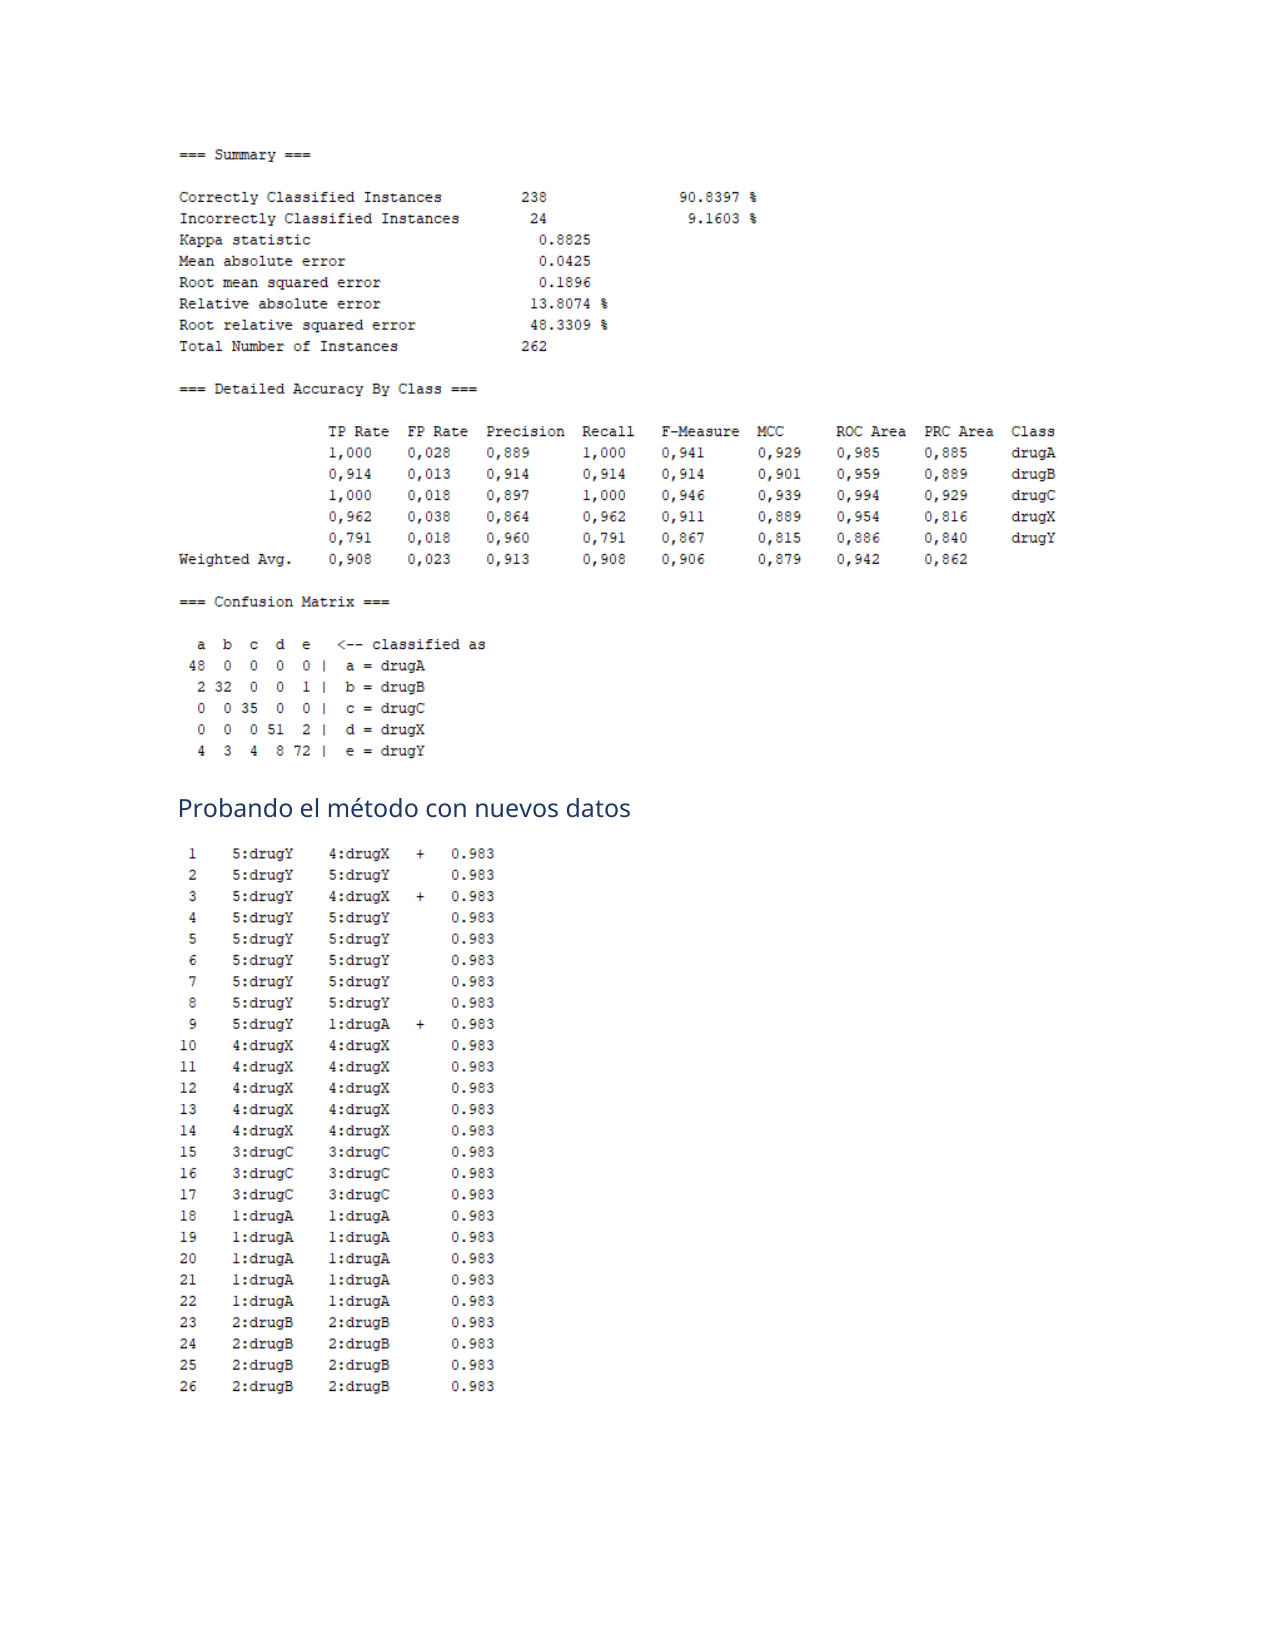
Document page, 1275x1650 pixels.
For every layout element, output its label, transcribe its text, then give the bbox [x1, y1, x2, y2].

subtitle Probando el método con nuevos datos [177, 790, 1098, 824]
picture [177, 147, 1078, 772]
picture [177, 827, 511, 1405]
